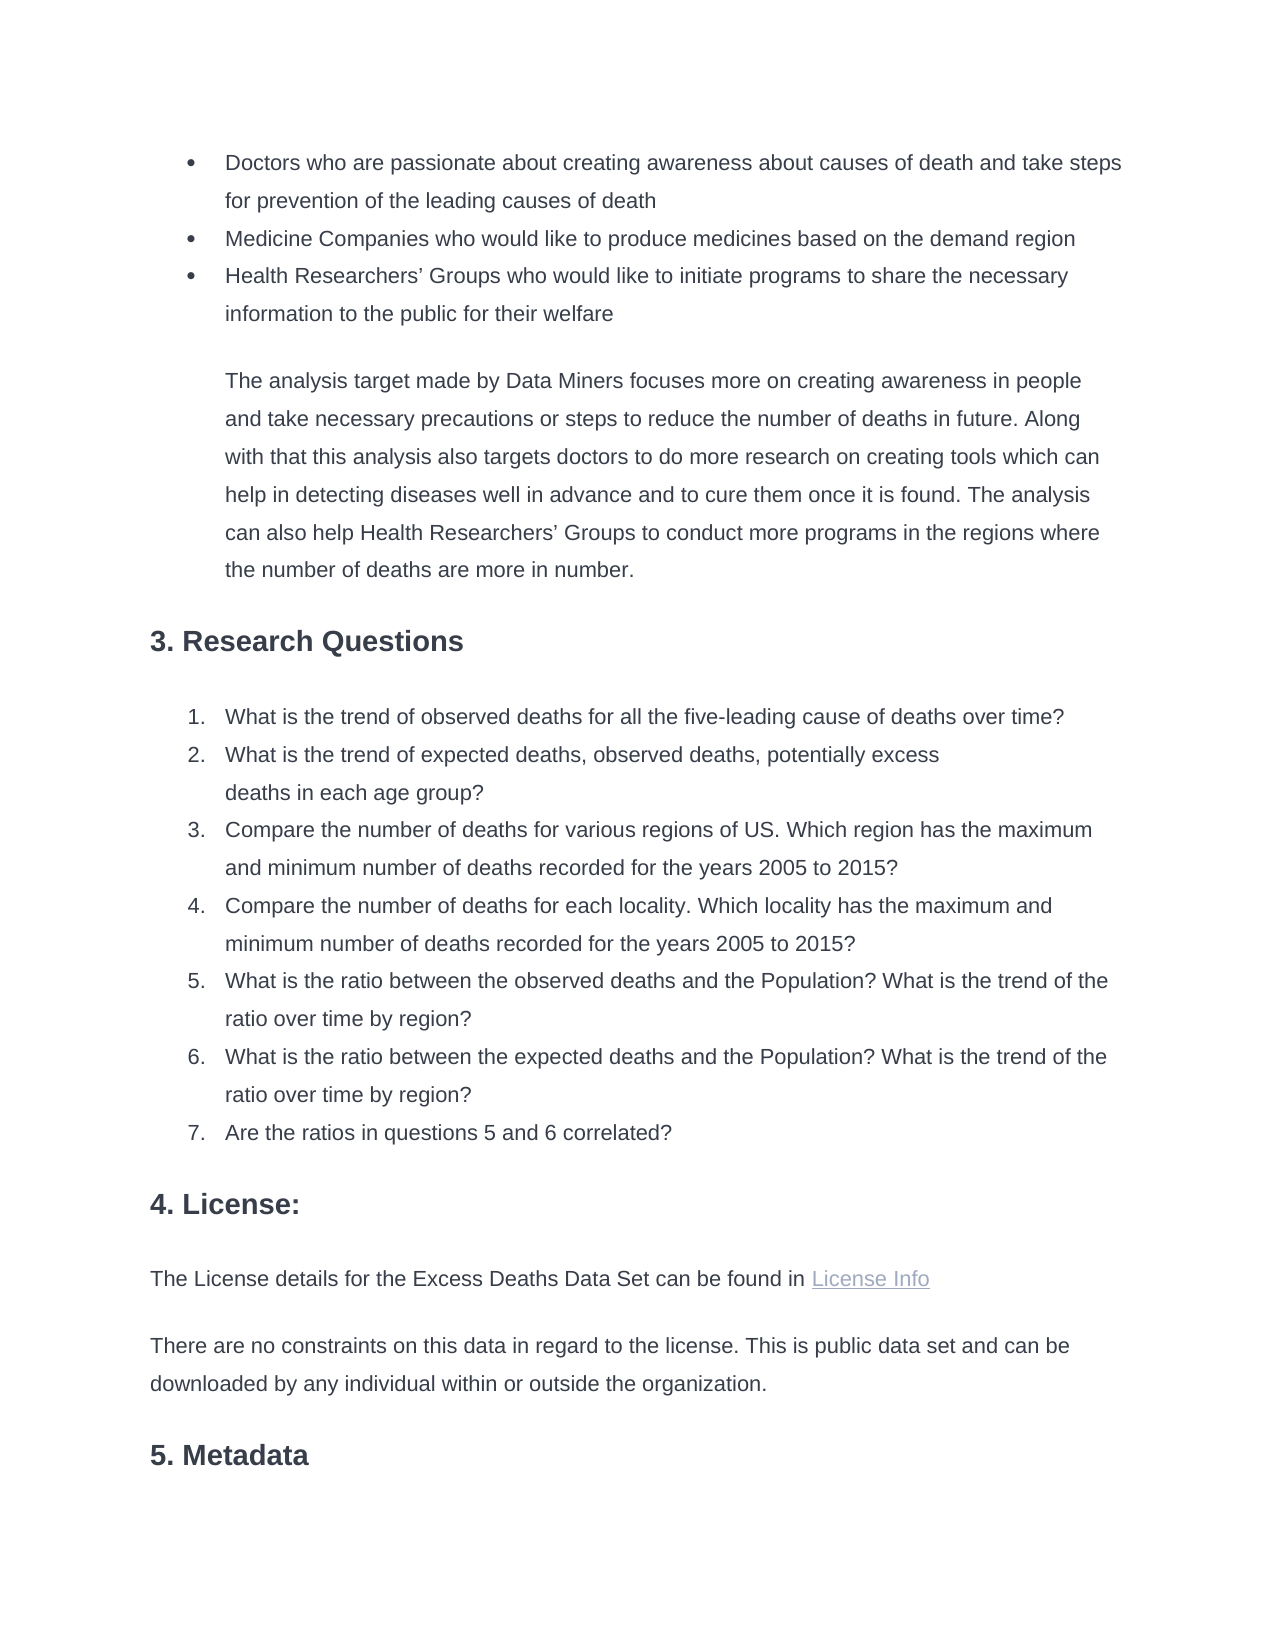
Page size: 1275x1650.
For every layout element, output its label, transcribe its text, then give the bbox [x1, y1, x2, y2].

list What is the trend of expected deaths, observed deaths, potentially excess deaths in each age group? [187, 742, 1125, 804]
text 3. Research Questions [150, 624, 1125, 658]
list Compare the number of deaths for various regions of US. Which region has the maximum and minimum number of deaths recorded for the years 2005 to 2015? [187, 817, 1125, 880]
text The analysis target made by Data Miners focuses more on creating awareness in people and take necessary precautions or steps to reduce the number of deaths in future. Along with that this analysis also targets doctors to do more research on creating tools which can help in detecting diseases well in advance and to cure them once it is found. The analysis can also help Health Researchers’ Groups to conduct more programs in the regions where the number of deaths are more in number. [225, 368, 1125, 582]
text 5. Metadata [150, 1438, 1125, 1471]
list Are the ratios in questions 5 and 6 correlated? [187, 1120, 1125, 1145]
list Medicine Companies who would like to produce medicines based on the demand region [187, 226, 1125, 251]
list What is the ratio between the observed deaths and the Population? What is the trend of the ratio over time by region? [187, 968, 1125, 1031]
list Compare the number of deaths for each locality. Which locality has the maximum and minimum number of deaths recorded for the years 2005 to 2015? [187, 893, 1125, 956]
list What is the trend of observed deaths for all the five-leading cause of deaths over time? [187, 704, 1125, 729]
list What is the ratio between the expected deaths and the Population? What is the trend of the ratio over time by region? [187, 1044, 1125, 1107]
list Health Researchers’ Groups who would like to initiate programs to share the necessary information to the public for their welfare [187, 263, 1125, 326]
text 4. License: [150, 1187, 1125, 1220]
text There are no constraints on this data in regard to the license. This is public data set and can be downloaded by any individual within or outside the organization. [150, 1333, 1125, 1396]
list Doctors who are passionate about creating awareness about causes of death and take steps for prevention of the leading causes of death [187, 150, 1125, 213]
text The License details for the Excess Deaths Data Set can be found in License Info [150, 1266, 1125, 1291]
